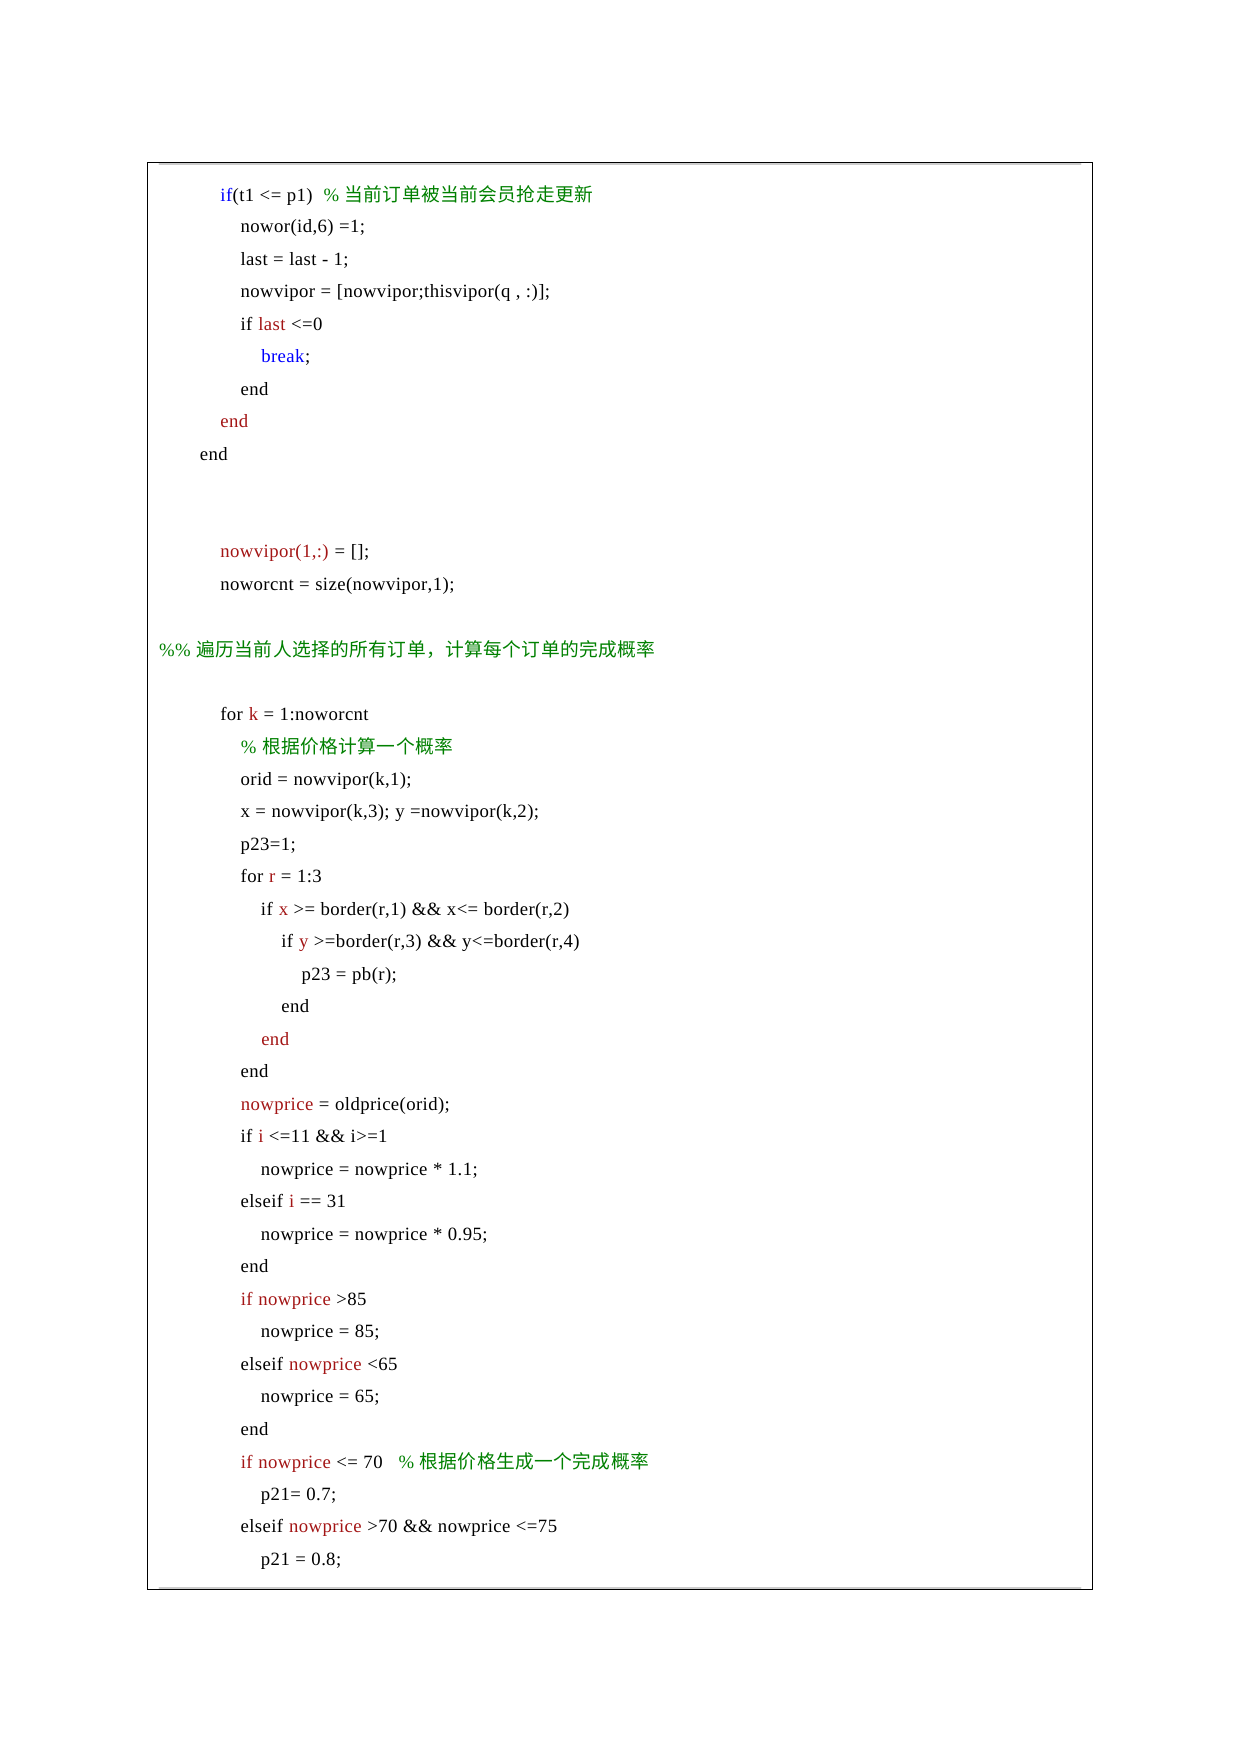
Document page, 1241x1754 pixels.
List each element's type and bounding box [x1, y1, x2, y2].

table_cell [148, 163, 1092, 1589]
